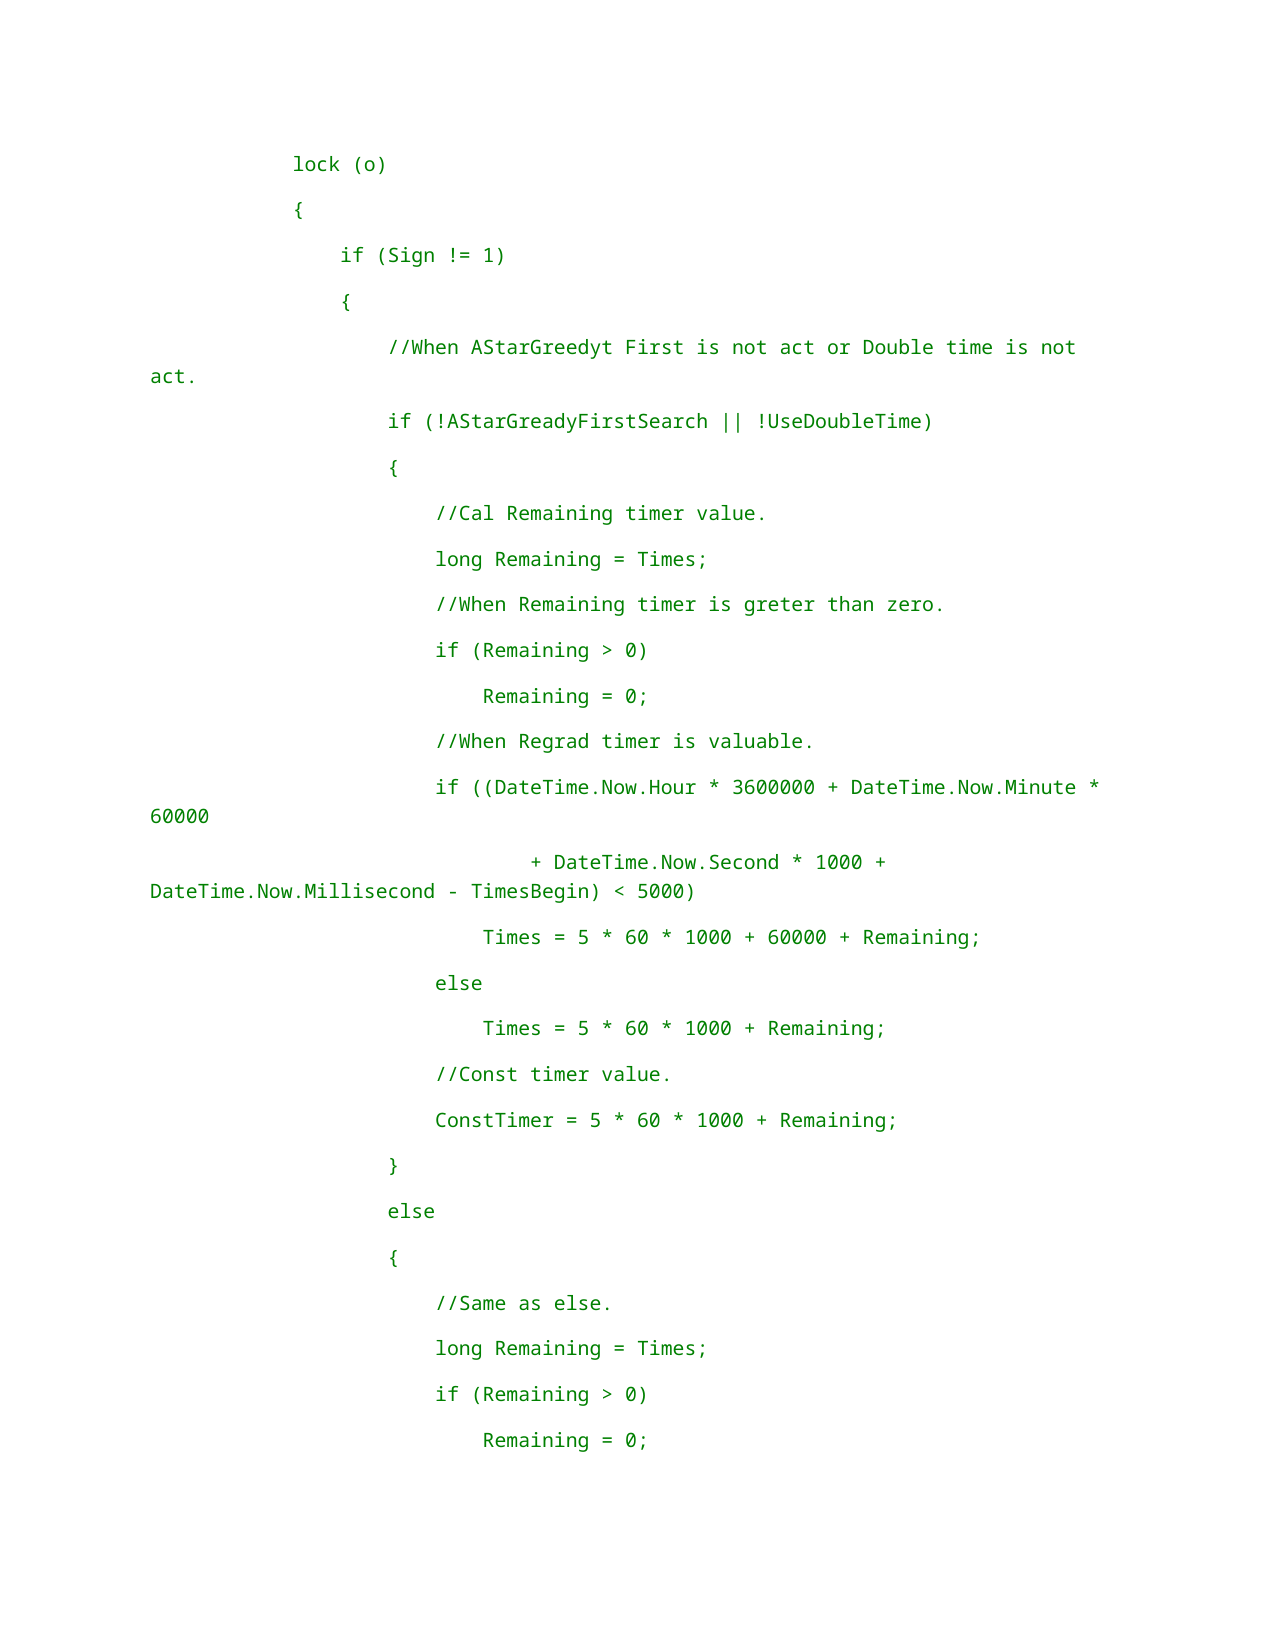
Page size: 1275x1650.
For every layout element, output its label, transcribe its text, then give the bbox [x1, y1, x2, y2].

text if (Sign != 1) [150, 241, 1125, 268]
text lock (o) [150, 150, 1125, 177]
text Times = 5 * 60 * 1000 + 60000 + Remaining; [150, 923, 1125, 950]
text if (Remaining > 0) [150, 1380, 1125, 1407]
text { [150, 1243, 1125, 1270]
text ConstTimer = 5 * 60 * 1000 + Remaining; [150, 1106, 1125, 1133]
text else [150, 1197, 1125, 1224]
text Remaining = 0; [150, 682, 1125, 709]
text //When AStarGreedyt First is not act or Double time is not act. [150, 333, 1125, 389]
text } [150, 1152, 1125, 1179]
text Remaining = 0; [150, 1426, 1125, 1453]
text if (Remaining > 0) [150, 636, 1125, 663]
text //Same as else. [150, 1289, 1125, 1316]
text else [150, 969, 1125, 996]
text Times = 5 * 60 * 1000 + Remaining; [150, 1014, 1125, 1042]
text long Remaining = Times; [150, 545, 1125, 572]
text //When Remaining timer is greter than zero. [150, 591, 1125, 618]
text if ((DateTime.Now.Hour * 3600000 + DateTime.Now.Minute * 60000 [150, 773, 1125, 829]
text //When Regrad timer is valuable. [150, 728, 1125, 755]
text + DateTime.Now.Second * 1000 + DateTime.Now.Millisecond - TimesBegin) < 5000) [150, 848, 1125, 904]
text { [150, 196, 1125, 223]
text if (!AStarGreadyFirstSearch || !UseDoubleTime) [150, 408, 1125, 435]
text //Cal Remaining timer value. [150, 499, 1125, 526]
text { [150, 453, 1125, 480]
text //Const timer value. [150, 1060, 1125, 1087]
text long Remaining = Times; [150, 1335, 1125, 1362]
text { [150, 287, 1125, 314]
